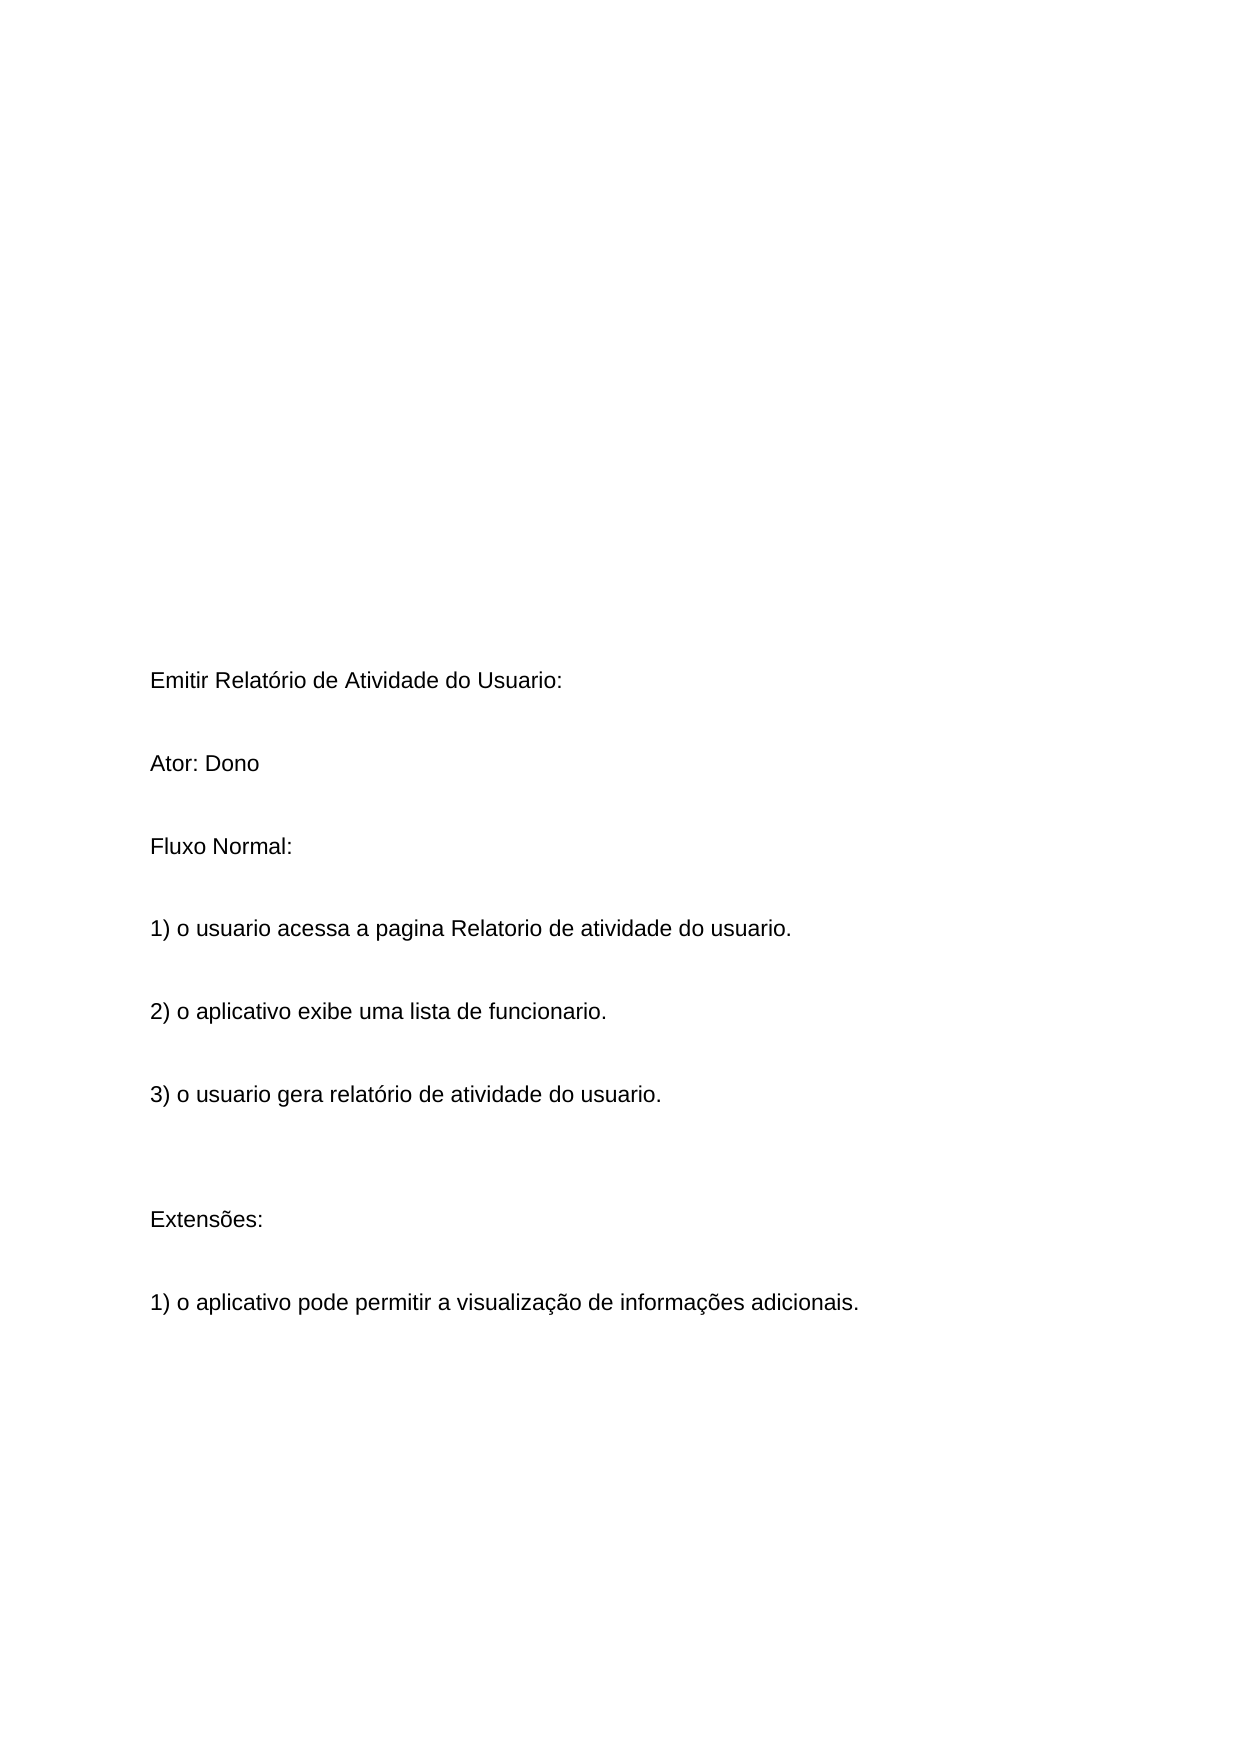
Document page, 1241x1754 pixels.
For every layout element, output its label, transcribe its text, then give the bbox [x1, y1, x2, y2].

text Extensões: [150, 1206, 1090, 1233]
text Ator: Dono [150, 750, 1090, 776]
text 1) o aplicativo pode permitir a visualização de informações adicionais. [150, 1289, 1090, 1315]
text 3) o usuario gera relatório de atividade do usuario. [150, 1081, 1090, 1107]
text Emitir Relatório de Atividade do Usuario: [150, 667, 1090, 694]
text Fluxo Normal: [150, 833, 1090, 859]
text 1) o usuario acessa a pagina Relatorio de atividade do usuario. [150, 915, 1090, 942]
text 2) o aplicativo exibe uma lista de funcionario. [150, 998, 1090, 1024]
